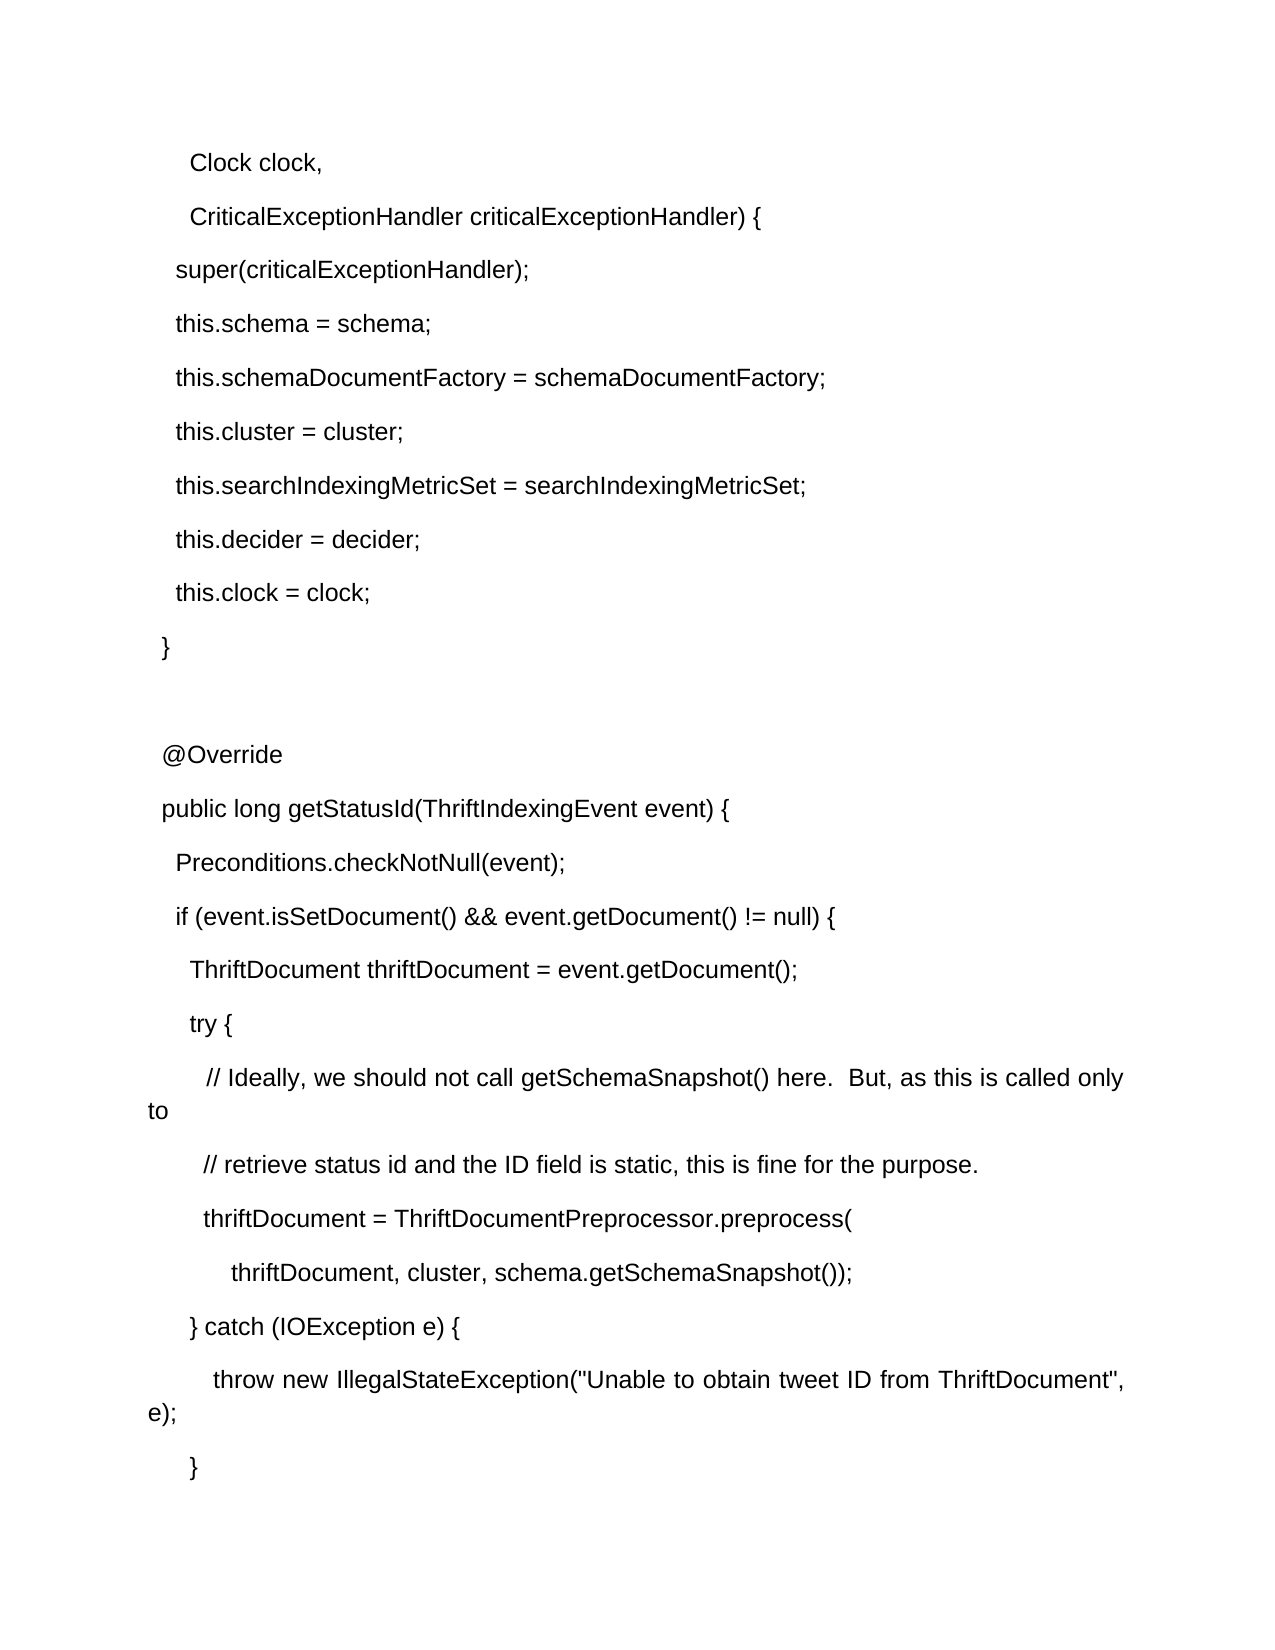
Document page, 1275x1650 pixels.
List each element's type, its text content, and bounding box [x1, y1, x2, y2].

text } [148, 1452, 1127, 1481]
text ThriftDocument thriftDocument = event.getDocument(); [148, 955, 1127, 984]
text thriftDocument, cluster, schema.getSchemaSnapshot()); [148, 1258, 1127, 1286]
text try { [148, 1009, 1127, 1038]
text super(criticalExceptionHandler); [148, 255, 1127, 284]
text thriftDocument = ThriftDocumentPreprocessor.preprocess( [148, 1204, 1127, 1233]
text Preconditions.checkNotNull(event); [148, 848, 1127, 876]
text this.cluster = cluster; [148, 417, 1127, 446]
text this.searchIndexingMetricSet = searchIndexingMetricSet; [148, 471, 1127, 499]
text @Override [148, 740, 1127, 769]
text this.decider = decider; [148, 524, 1127, 553]
text this.schemaDocumentFactory = schemaDocumentFactory; [148, 363, 1127, 392]
text Clock clock, [148, 148, 1127, 176]
text } [148, 632, 1127, 661]
text // Ideally, we should not call getSchemaSnapshot() here. But, as this is called only to [148, 1063, 1127, 1125]
text if (event.isSetDocument() && event.getDocument() != null) { [148, 902, 1127, 930]
text } catch (IOException e) { [148, 1312, 1127, 1340]
text public long getStatusId(ThriftIndexingEvent event) { [148, 794, 1127, 823]
text throw new IllegalStateException("Unable to obtain tweet ID from ThriftDocument", e); [148, 1365, 1127, 1427]
text this.schema = schema; [148, 309, 1127, 338]
text CriticalExceptionHandler criticalExceptionHandler) { [148, 201, 1127, 230]
text this.clock = clock; [148, 578, 1127, 607]
text // retrieve status id and the ID field is static, this is fine for the purpose. [148, 1150, 1127, 1179]
